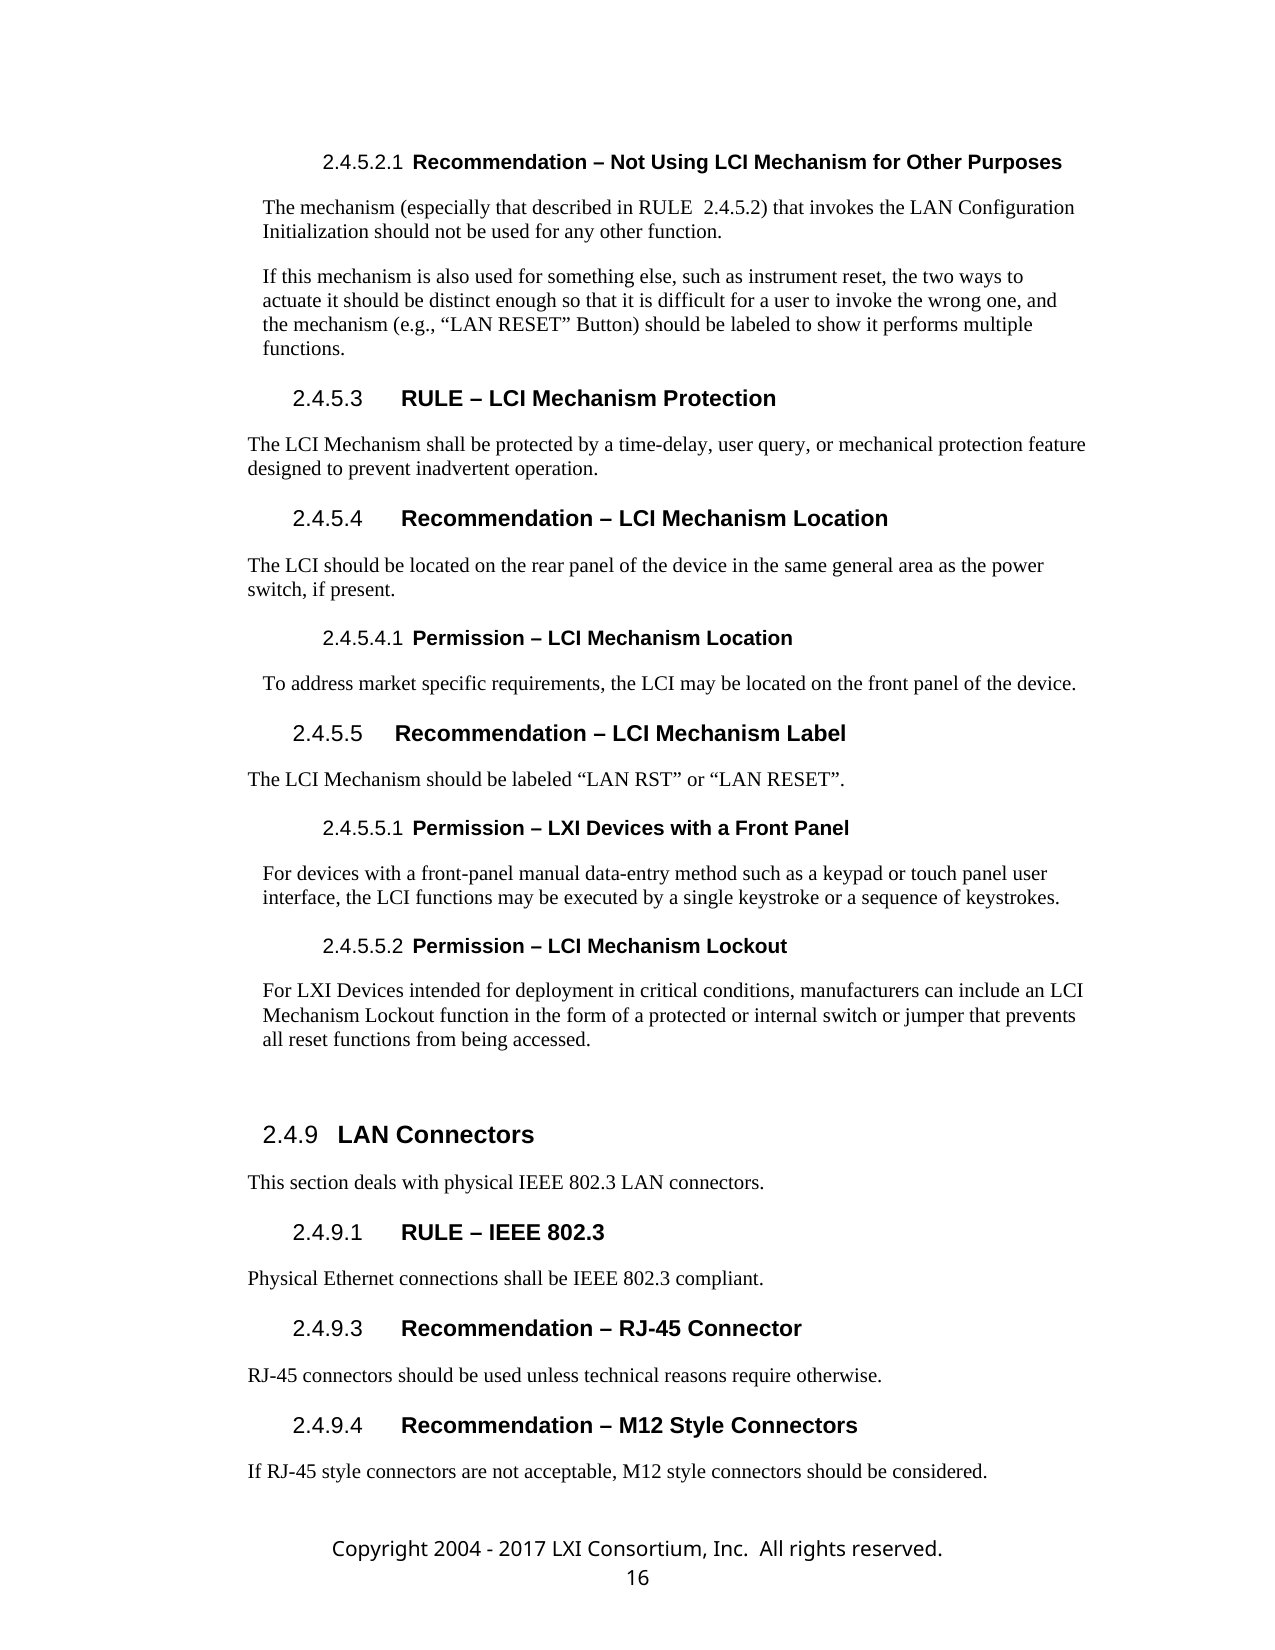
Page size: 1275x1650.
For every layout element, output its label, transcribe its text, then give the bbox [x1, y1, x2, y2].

subtitle Recommendation – Not Using LCI Mechanism for Other Purposes [322, 150, 1087, 174]
subtitle Recommendation – LCI Mechanism Location [292, 505, 1087, 532]
text For devices with a front-panel manual data-entry method such as a keypad or touch panel user interface, the LCI functions may be executed by a single keystroke or a sequence of keystrokes. [262, 861, 1087, 909]
subtitle RULE – LCI Mechanism Protection [292, 385, 1087, 411]
subtitle Permission – LCI Mechanism Location [322, 626, 1087, 649]
subtitle Permission – LXI Devices with a Front Panel [322, 816, 1087, 840]
subtitle Recommendation – M12 Style Connectors [292, 1412, 1087, 1438]
text The LCI Mechanism should be labeled “LAN RST” or “LAN RESET”. [247, 767, 1087, 791]
text This section deals with physical IEEE 802.3 LAN connectors. [247, 1170, 1087, 1194]
text The LCI should be located on the rear panel of the device in the same general area as the power switch, if present. [247, 552, 1087, 601]
text For LXI Devices intended for deployment in critical conditions, manufacturers can include an LCI Mechanism Lockout function in the form of a protected or internal switch or jumper that prevents all reset functions from being accessed. [262, 978, 1087, 1051]
subtitle Recommendation – LCI Mechanism Label [292, 719, 1087, 746]
subtitle LAN Connectors [262, 1121, 1087, 1149]
text Physical Ethernet connections shall be IEEE 802.3 compliant. [247, 1266, 1087, 1290]
text The mechanism (especially that described in RULE 2.4.5.2) that invokes the LAN Configuration Initialization should not be used for any other function. [262, 195, 1087, 243]
subtitle Recommendation – RJ-45 Connector [292, 1315, 1087, 1342]
text RJ-45 connectors should be used unless technical reasons require otherwise. [247, 1363, 1087, 1387]
subtitle RULE – IEEE 802.3 [292, 1219, 1087, 1246]
text If this mechanism is also used for something else, such as instrument reset, the two ways to actuate it should be distinct enough so that it is difficult for a user to invoke the wrong one, and the mechanism (e.g., “LAN RESET” Button) should be labeled to show it performs multiple functions. [262, 264, 1087, 360]
text If RJ-45 style connectors are not acceptable, M12 style connectors should be considered. [247, 1459, 1087, 1483]
subtitle Permission – LCI Mechanism Lockout [322, 934, 1087, 958]
text To address market specific requirements, the LCI may be located on the front panel of the device. [262, 670, 1087, 694]
text The LCI Mechanism shall be protected by a time-delay, user query, or mechanical protection feature designed to prevent inadvertent operation. [247, 432, 1087, 480]
